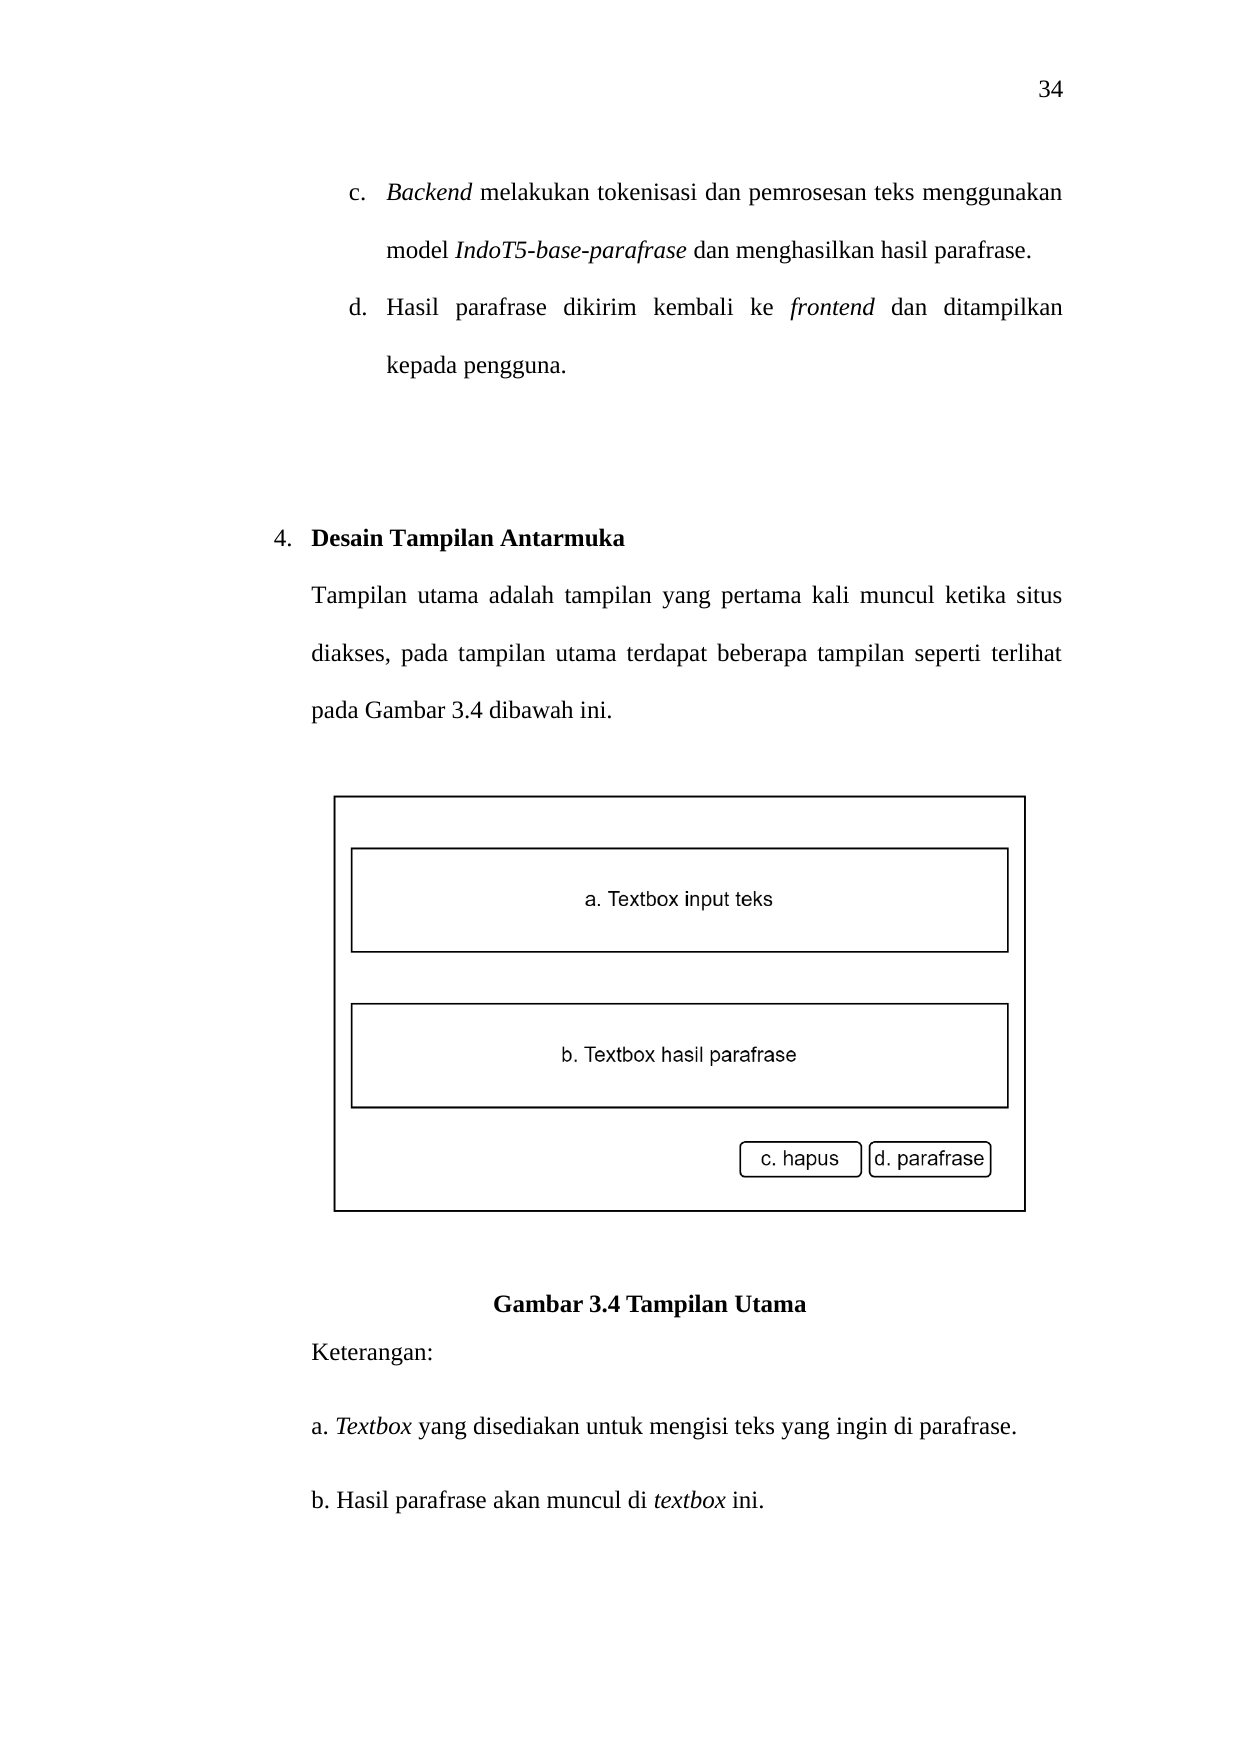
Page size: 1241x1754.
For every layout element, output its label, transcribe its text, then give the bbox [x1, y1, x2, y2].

list Hasil parafrase dikirim kembali ke frontend dan ditampilkan kepada pengguna. [349, 292, 1063, 378]
text a. Textbox yang disediakan untuk mengisi teks yang ingin di parafrase. [311, 1411, 1063, 1439]
list Tampilan utama adalah tampilan yang pertama kali muncul ketika situs diakses, pada tampilan utama terdapat beberapa tampilan seperti terlihat pada Gambar 3.4 dibawah ini. [311, 581, 1063, 724]
list Backend melakukan tokenisasi dan pemrosesan teks menggunakan model IndoT5-base-parafrase dan menghasilkan hasil parafrase. [349, 177, 1063, 263]
list Desain Tampilan Antarmuka [274, 523, 1063, 552]
text Keterangan: [311, 1337, 1063, 1365]
text b. Hasil parafrase akan muncul di textbox ini. [311, 1485, 1063, 1514]
picture [316, 778, 1043, 1229]
